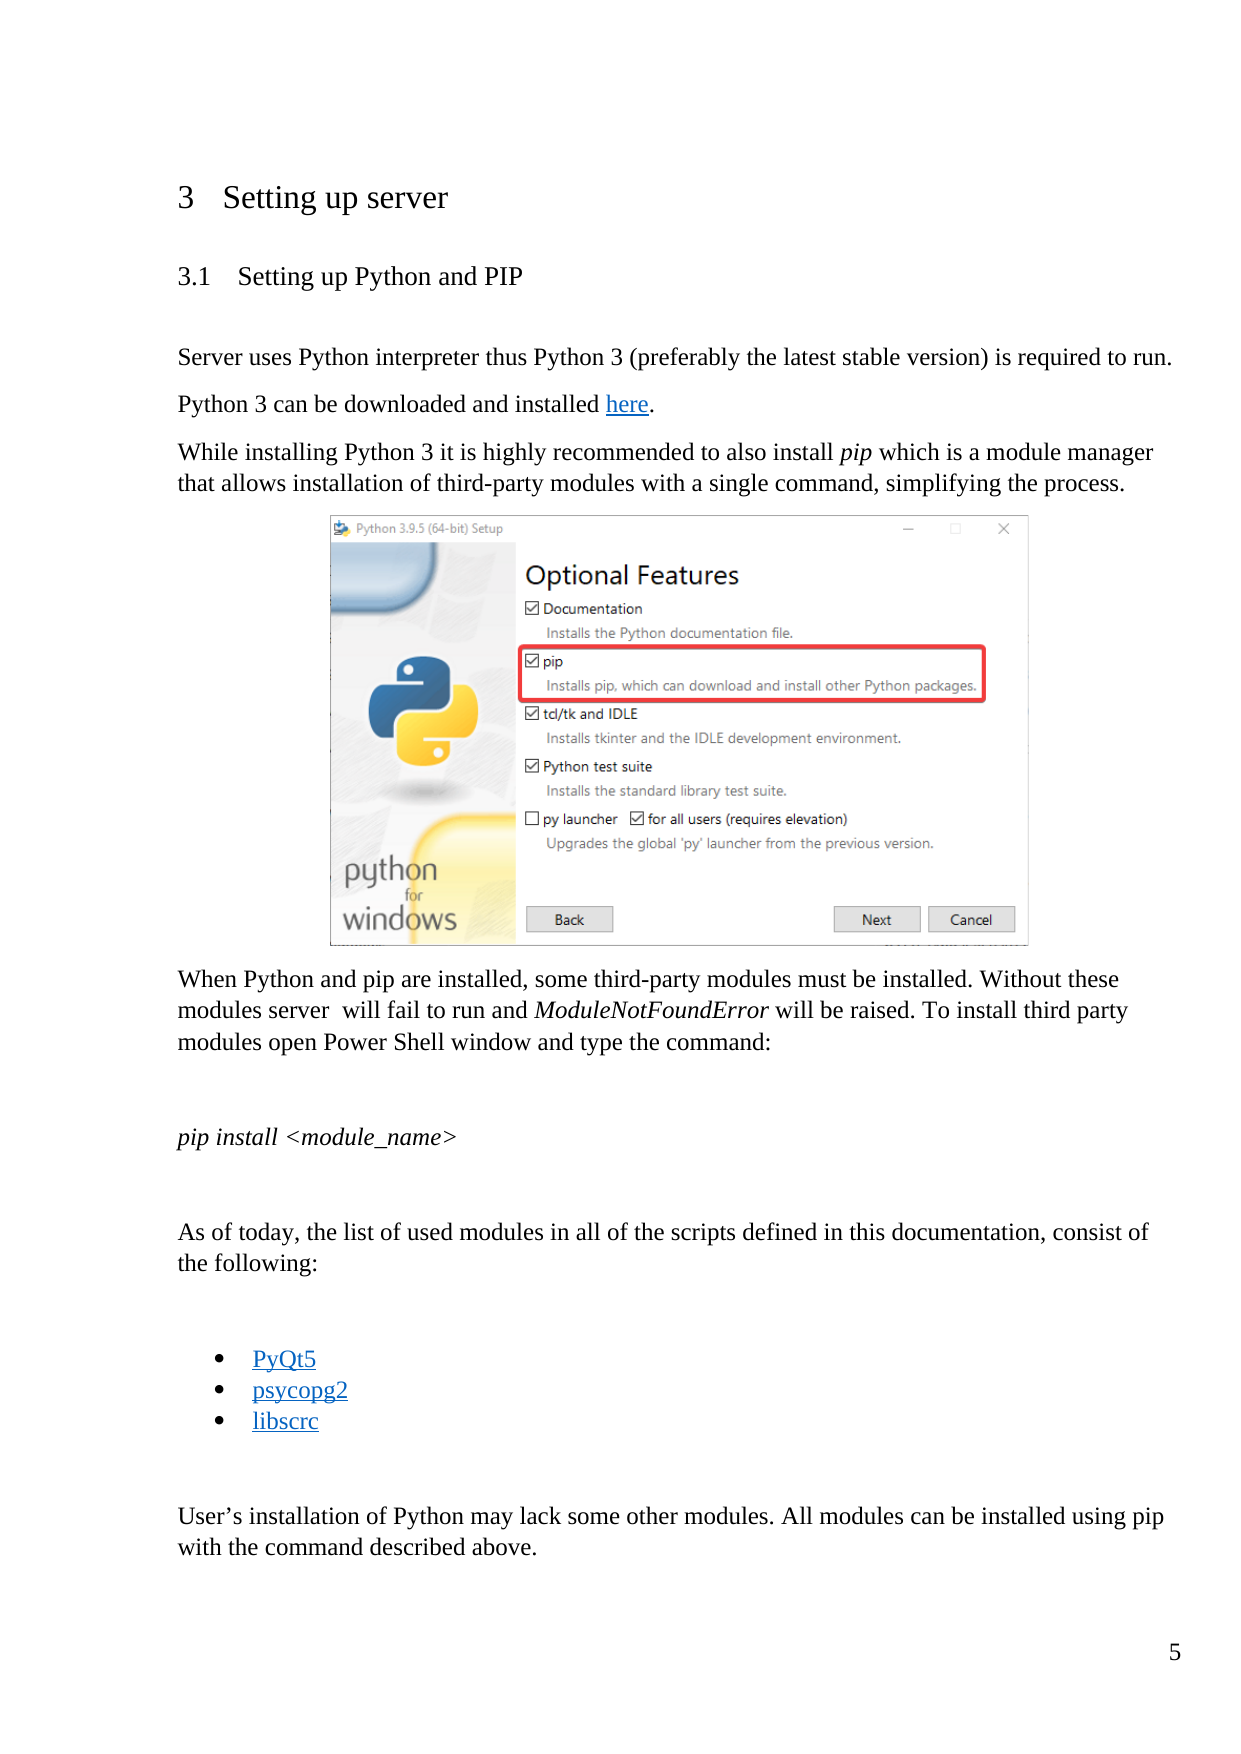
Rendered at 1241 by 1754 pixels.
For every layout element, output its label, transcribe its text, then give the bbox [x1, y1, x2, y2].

picture [330, 515, 1029, 946]
text As of today, the list of used modules in all of the scripts defined in this documentation, consist of the following: [177, 1217, 1181, 1277]
text pip install <module_name> [177, 1122, 1181, 1151]
text Python 3 can be downloaded and installed here. [177, 389, 1181, 418]
subtitle Setting up server [177, 177, 1181, 216]
text While installing Python 3 it is highly recommended to also install pip which is a module manager that allows installation of third-party modules with a single command, simplifying the process. [177, 437, 1181, 497]
list psycopg2 [215, 1375, 1181, 1404]
list libscrc [215, 1406, 1181, 1435]
list PyQt5 [215, 1344, 1181, 1373]
subtitle Setting up Python and PIP [177, 260, 1181, 292]
text When Python and pip are installed, some third-party modules must be installed. Without these modules server will fail to run and ModuleNotFoundError will be raised. To install third party modules open Power Shell window and type the command: [177, 964, 1181, 1055]
text User’s installation of Python may lack some other modules. All modules can be installed using pip with the command described above. [177, 1501, 1181, 1561]
text Server uses Python interpreter thus Python 3 (preferably the latest stable version) is required to run. [177, 342, 1181, 370]
